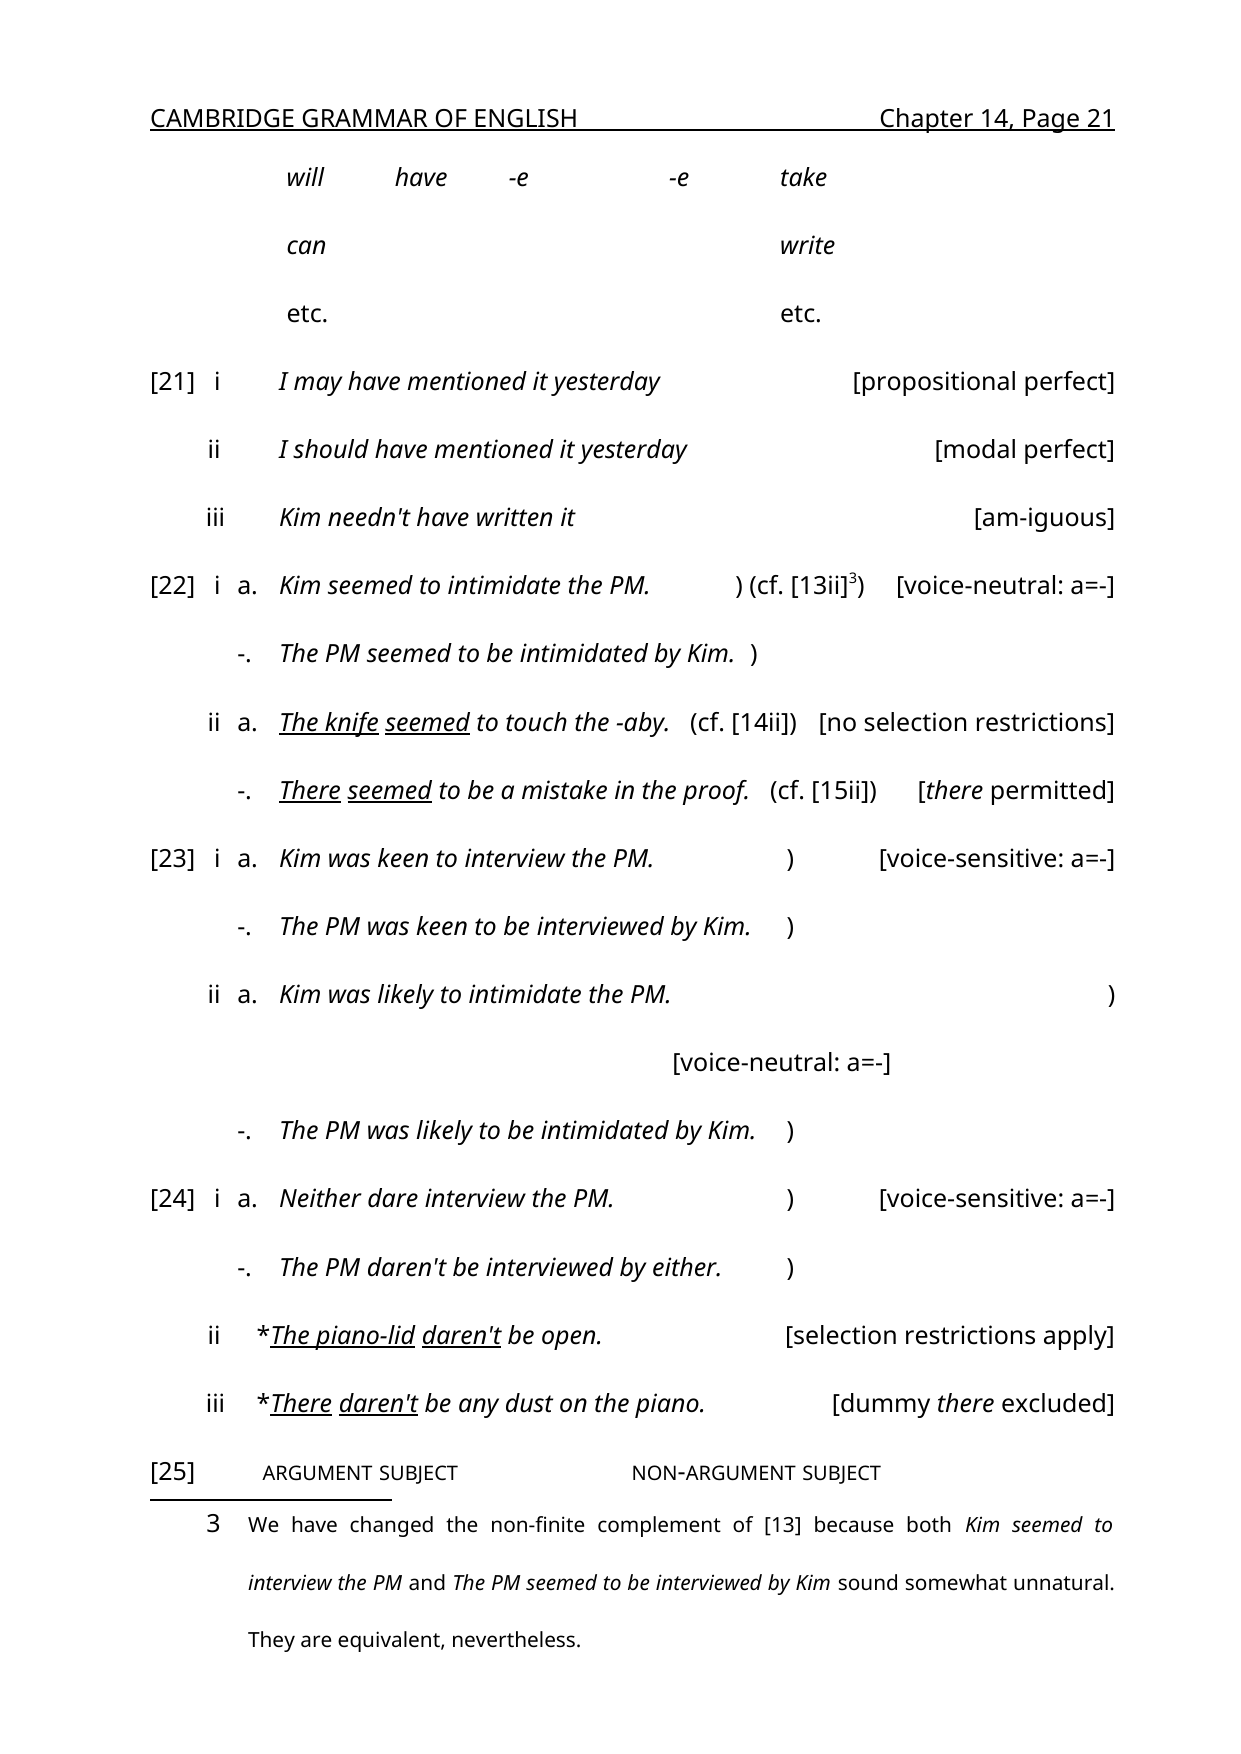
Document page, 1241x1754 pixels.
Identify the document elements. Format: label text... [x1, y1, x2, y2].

text -. The PM daren't be interviewed by either. ) [205, 1249, 1115, 1283]
text ii *The piano-lid daren't be open. [selection restrictions apply] [205, 1317, 1115, 1351]
text etc. etc. [286, 296, 1115, 329]
text can write [286, 227, 1115, 261]
text ii a. The knife seemed to touch the -aby. (cf. [14ii]) [no selection restrictions] [205, 704, 1115, 738]
text -. The PM was keen to be interviewed by Kim. ) [205, 909, 1115, 943]
text will have -e -e take [286, 159, 1115, 193]
text [22] i a. Kim seemed to intimidate the PM. ) (cf. [13ii]) [voice-neutral: a=-] [150, 568, 1115, 602]
text [25] argument subject non-argument subject [150, 1454, 1115, 1488]
text [21] i I may have mentioned it yesterday [propositional perfect] [150, 364, 1115, 398]
text -. The PM seemed to be intimidated by Kim. ) [205, 636, 1115, 670]
text -. There seemed to be a mistake in the proof. (cf. [15ii]) [there permitted] [205, 772, 1115, 806]
text iii Kim needn't have written it [am-iguous] [205, 500, 1115, 534]
text -. The PM was likely to be intimidated by Kim. ) [205, 1113, 1115, 1147]
text ii a. Kim was likely to intimidate the PM. ) [voice-neutral: a=-] [205, 977, 1115, 1079]
text [23] i a. Kim was keen to interview the PM. ) [voice-sensitive: a-] [150, 841, 1115, 874]
text ii I should have mentioned it yesterday [modal perfect] [205, 432, 1115, 466]
text iii *There daren't be any dust on the piano. [dummy there excluded] [205, 1386, 1115, 1419]
text [24] i a. Neither dare interview the PM. ) [voice-sensitive: a-] [150, 1181, 1115, 1215]
